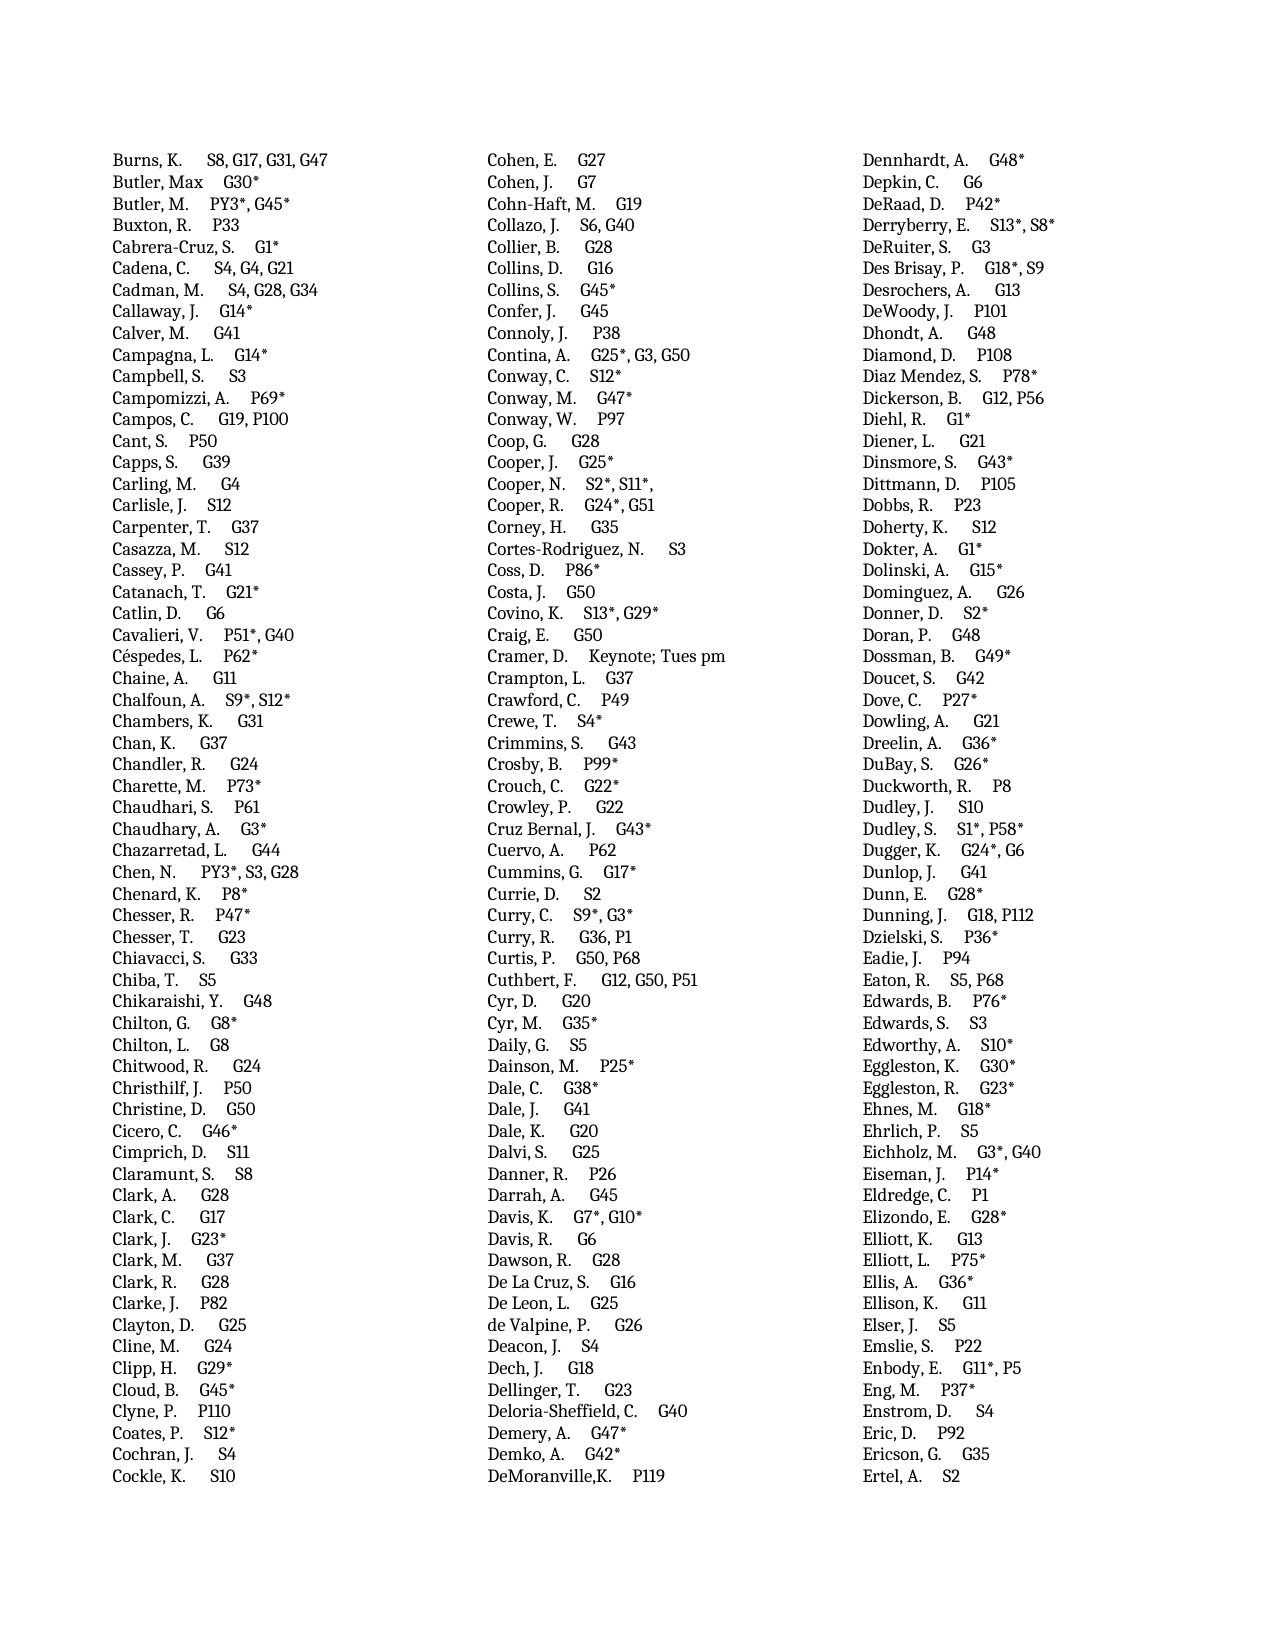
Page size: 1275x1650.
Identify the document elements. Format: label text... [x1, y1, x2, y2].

text Eadie, J. P94 [862, 948, 1162, 969]
text Dossman, B. G49* [862, 646, 1162, 667]
text Burns, K. S8, G17, G31, G47 [112, 150, 412, 172]
text Butler, M. PY3*, G45* [112, 193, 412, 215]
text Clark, M. G37 [112, 1250, 412, 1271]
text Catanach, T. G21* [112, 581, 412, 603]
text Dunning, J. G18, P112 [862, 905, 1162, 926]
text Clark, R. G28 [112, 1271, 412, 1293]
text Chandler, R. G24 [112, 754, 412, 775]
text Eng, M. P37* [862, 1379, 1162, 1401]
text Eggleston, R. G23* [862, 1077, 1162, 1099]
text Enstrom, D. S4 [862, 1401, 1162, 1422]
text Diamond, D. P108 [862, 344, 1162, 366]
text Chenard, K. P8* [112, 883, 412, 905]
text Chilton, G. G8* [112, 1012, 412, 1034]
text Enbody, E. G11*, P5 [862, 1357, 1162, 1379]
text Eiseman, J. P14* [862, 1163, 1162, 1185]
text Dreelin, A. G36* [862, 732, 1162, 754]
text Dickerson, B. G12, P56 [862, 387, 1162, 409]
text Crouch, C. G22* [487, 775, 787, 797]
text de Valpine, P. G26 [487, 1314, 787, 1336]
text Chazarretad, L. G44 [112, 840, 412, 862]
text Dale, C. G38* [487, 1077, 787, 1099]
text Chaudhary, A. G3* [112, 818, 412, 840]
text Butler, Max G30* [112, 172, 412, 193]
text Cassey, P. G41 [112, 560, 412, 581]
text De La Cruz, S. G16 [487, 1271, 787, 1293]
text Conway, W. P97 [487, 409, 787, 430]
text Capps, S. G39 [112, 452, 412, 473]
text Conway, M. G47* [487, 387, 787, 409]
text Calver, M. G41 [112, 322, 412, 344]
text Confer, J. G45 [487, 301, 787, 322]
text Connoly, J. P38 [487, 322, 787, 344]
text Des Brisay, P. G18*, S9 [862, 258, 1162, 279]
text Cooper, J. G25* [487, 452, 787, 473]
text Dinsmore, S. G43* [862, 452, 1162, 473]
text Clayton, D. G25 [112, 1314, 412, 1336]
text Clark, A. G28 [112, 1185, 412, 1207]
text Dittmann, D. P105 [862, 473, 1162, 495]
text Ehnes, M. G18* [862, 1099, 1162, 1120]
text Dobbs, R. P23 [862, 495, 1162, 517]
text Clarke, J. P82 [112, 1293, 412, 1314]
text Doucet, S. G42 [862, 667, 1162, 689]
text Clipp, H. G29* [112, 1357, 412, 1379]
text Dalvi, S. G25 [487, 1142, 787, 1163]
text Duckworth, R. P8 [862, 775, 1162, 797]
text Crosby, B. P99* [487, 754, 787, 775]
text Catlin, D. G6 [112, 603, 412, 624]
text Dzielski, S. P36* [862, 926, 1162, 948]
text Dugger, K. G24*, G6 [862, 840, 1162, 862]
text Chesser, R. P47* [112, 905, 412, 926]
text Clyne, P. P110 [112, 1401, 412, 1422]
text Crampton, L. G37 [487, 667, 787, 689]
text Depkin, C. G6 [862, 172, 1162, 193]
text Dunn, E. G28* [862, 883, 1162, 905]
text Carpenter, T. G37 [112, 517, 412, 538]
text Charette, M. P73* [112, 775, 412, 797]
text Collazo, J. S6, G40 [487, 215, 787, 236]
text Cooper, N. S2*, S11*, [487, 473, 787, 495]
text Eggleston, K. G30* [862, 1056, 1162, 1077]
text Cramer, D. Keynote; Tues pm [487, 646, 787, 667]
text Emslie, S. P22 [862, 1336, 1162, 1357]
text Dech, J. G18 [487, 1357, 787, 1379]
text Eric, D. P92 [862, 1422, 1162, 1444]
text Chalfoun, A. S9*, S12* [112, 689, 412, 711]
text Clark, J. G23* [112, 1228, 412, 1250]
text Cohen, E. G27 [487, 150, 787, 172]
text Chen, N. PY3*, S3, G28 [112, 862, 412, 883]
text Daily, G. S5 [487, 1034, 787, 1056]
text Collier, B. G28 [487, 236, 787, 258]
text Dunlop, J. G41 [862, 862, 1162, 883]
text Dainson, M. P25* [487, 1056, 787, 1077]
text Dominguez, A. G26 [862, 581, 1162, 603]
text Cicero, C. G46* [112, 1120, 412, 1142]
text Chikaraishi, Y. G48 [112, 991, 412, 1012]
text Cohn-Haft, M. G19 [487, 193, 787, 215]
text Eaton, R. S5, P68 [862, 969, 1162, 991]
text Cavalieri, V. P51*, G40 [112, 624, 412, 646]
text Curry, R. G36, P1 [487, 926, 787, 948]
text Doherty, K. S12 [862, 517, 1162, 538]
text Buxton, R. P33 [112, 215, 412, 236]
text Dudley, J. S10 [862, 797, 1162, 818]
text Dokter, A. G1* [862, 538, 1162, 560]
text Demery, A. G47* [487, 1422, 787, 1444]
text Crowley, P. G22 [487, 797, 787, 818]
text Elliott, L. P75* [862, 1250, 1162, 1271]
text Curry, C. S9*, G3* [487, 905, 787, 926]
text DeRuiter, S. G3 [862, 236, 1162, 258]
text Edwards, S. S3 [862, 1012, 1162, 1034]
text Diener, L. G21 [862, 430, 1162, 452]
text Corney, H. G35 [487, 517, 787, 538]
text Cuervo, A. P62 [487, 840, 787, 862]
text Chitwood, R. G24 [112, 1056, 412, 1077]
text Ellison, K. G11 [862, 1293, 1162, 1314]
text Campbell, S. S3 [112, 366, 412, 387]
text Clark, C. G17 [112, 1207, 412, 1228]
text Dhondt, A. G48 [862, 322, 1162, 344]
text Elser, J. S5 [862, 1314, 1162, 1336]
text Desrochers, A. G13 [862, 279, 1162, 301]
text Coop, G. G28 [487, 430, 787, 452]
text Crimmins, S. G43 [487, 732, 787, 754]
text Cuthbert, F. G12, G50, P51 [487, 969, 787, 991]
text Danner, R. P26 [487, 1163, 787, 1185]
text Collins, S. G45* [487, 279, 787, 301]
text Campomizzi, A. P69* [112, 387, 412, 409]
text Chilton, L. G8 [112, 1034, 412, 1056]
text Dowling, A. G21 [862, 711, 1162, 732]
text Cyr, M. G35* [487, 1012, 787, 1034]
text Cohen, J. G7 [487, 172, 787, 193]
text Claramunt, S. S8 [112, 1163, 412, 1185]
text Diaz Mendez, S. P78* [862, 366, 1162, 387]
text Christhilf, J. P50 [112, 1077, 412, 1099]
text Costa, J. G50 [487, 581, 787, 603]
text Chaudhari, S. P61 [112, 797, 412, 818]
text Cochran, J. S4 [112, 1444, 412, 1465]
text Crewe, T. S4* [487, 711, 787, 732]
text Edwards, B. P76* [862, 991, 1162, 1012]
text Contina, A. G25*, G3, G50 [487, 344, 787, 366]
text Deacon, J. S4 [487, 1336, 787, 1357]
text DeRaad, D. P42* [862, 193, 1162, 215]
text Dale, K. G20 [487, 1120, 787, 1142]
text Chiba, T. S5 [112, 969, 412, 991]
text Edworthy, A. S10* [862, 1034, 1162, 1056]
text Cortes-Rodriguez, N. S3 [487, 538, 787, 560]
text Campagna, L. G14* [112, 344, 412, 366]
text Cadman, M. S4, G28, G34 [112, 279, 412, 301]
text Coates, P. S12* [112, 1422, 412, 1444]
text Eldredge, C. P1 [862, 1185, 1162, 1207]
text Ericson, G. G35 [862, 1444, 1162, 1465]
text Campos, C. G19, P100 [112, 409, 412, 430]
text Diehl, R. G1* [862, 409, 1162, 430]
text Curtis, P. G50, P68 [487, 948, 787, 969]
text Cockle, K. S10 [112, 1465, 412, 1487]
text Darrah, A. G45 [487, 1185, 787, 1207]
text Cooper, R. G24*, G51 [487, 495, 787, 517]
text Elizondo, E. G28* [862, 1207, 1162, 1228]
text Donner, D. S2* [862, 603, 1162, 624]
text Dale, J. G41 [487, 1099, 787, 1120]
text Casazza, M. S12 [112, 538, 412, 560]
text Cruz Bernal, J. G43* [487, 818, 787, 840]
text Dudley, S. S1*, P58* [862, 818, 1162, 840]
text Chiavacci, S. G33 [112, 948, 412, 969]
text Demko, A. G42* [487, 1444, 787, 1465]
text Dawson, R. G28 [487, 1250, 787, 1271]
text Davis, R. G6 [487, 1228, 787, 1250]
text Chaine, A. G11 [112, 667, 412, 689]
text Dove, C. P27* [862, 689, 1162, 711]
text Cloud, B. G45* [112, 1379, 412, 1401]
text Christine, D. G50 [112, 1099, 412, 1120]
text Cyr, D. G20 [487, 991, 787, 1012]
text DuBay, S. G26* [862, 754, 1162, 775]
text Dennhardt, A. G48* [862, 150, 1162, 172]
text Carlisle, J. S12 [112, 495, 412, 517]
text Carling, M. G4 [112, 473, 412, 495]
text Dolinski, A. G15* [862, 560, 1162, 581]
text Elliott, K. G13 [862, 1228, 1162, 1250]
text Callaway, J. G14* [112, 301, 412, 322]
text Dellinger, T. G23 [487, 1379, 787, 1401]
text Deloria-Sheffield, C. G40 [487, 1401, 787, 1422]
text Chan, K. G37 [112, 732, 412, 754]
text Cant, S. P50 [112, 430, 412, 452]
text Chambers, K. G31 [112, 711, 412, 732]
text Eichholz, M. G3*, G40 [862, 1142, 1162, 1163]
text Cline, M. G24 [112, 1336, 412, 1357]
text Céspedes, L. P62* [112, 646, 412, 667]
text Ertel, A. S2 [862, 1465, 1162, 1487]
text Cimprich, D. S11 [112, 1142, 412, 1163]
text Craig, E. G50 [487, 624, 787, 646]
text Covino, K. S13*, G29* [487, 603, 787, 624]
text Currie, D. S2 [487, 883, 787, 905]
text De Leon, L. G25 [487, 1293, 787, 1314]
text Ellis, A. G36* [862, 1271, 1162, 1293]
text Coss, D. P86* [487, 560, 787, 581]
text Conway, C. S12* [487, 366, 787, 387]
text Collins, D. G16 [487, 258, 787, 279]
text Chesser, T. G23 [112, 926, 412, 948]
text Cadena, C. S4, G4, G21 [112, 258, 412, 279]
text DeMoranville,K. P119 [487, 1465, 787, 1487]
text Crawford, C. P49 [487, 689, 787, 711]
text Cummins, G. G17* [487, 862, 787, 883]
text Cabrera-Cruz, S. G1* [112, 236, 412, 258]
text Derryberry, E. S13*, S8* [862, 215, 1162, 236]
text Doran, P. G48 [862, 624, 1162, 646]
text DeWoody, J. P101 [862, 301, 1162, 322]
text Davis, K. G7*, G10* [487, 1207, 787, 1228]
text Ehrlich, P. S5 [862, 1120, 1162, 1142]
